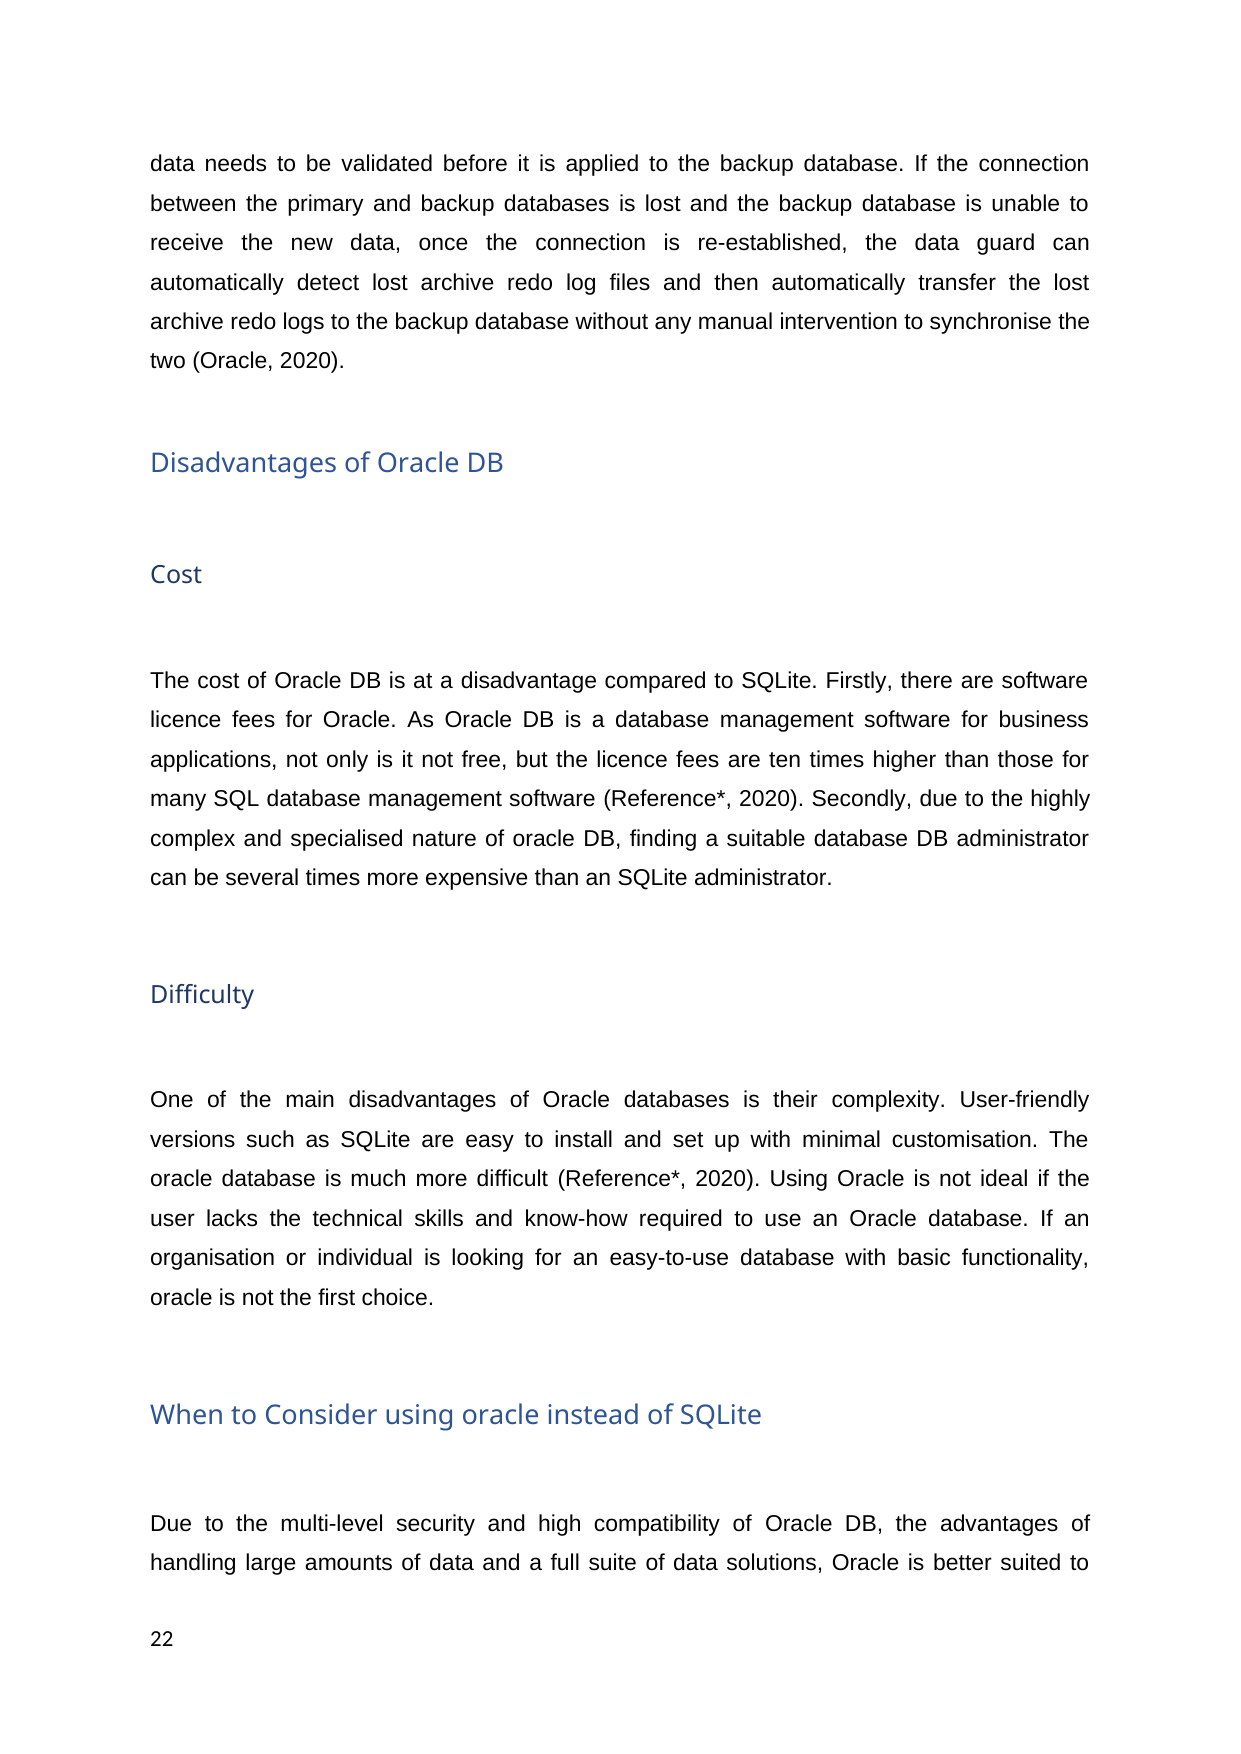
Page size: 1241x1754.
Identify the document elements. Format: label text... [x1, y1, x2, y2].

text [150, 1510, 1090, 1576]
subtitle Difficulty [150, 976, 1090, 1010]
subtitle Disadvantages of Oracle DB [150, 443, 1090, 480]
subtitle Cost [150, 557, 1090, 591]
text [150, 150, 1090, 374]
text One of the main disadvantages of Oracle databases is their complexity. User-friendly versions such as SQLite are easy to install and set up with minimal customisation. The oracle database is much more difficult . Using Oracle is not ideal if the user lacks the technical skills and know-how required to use an Oracle database. If an organisation or individual is looking for an easy-to-use database with basic functionality, oracle is not the first choice. [150, 1086, 1090, 1310]
text The cost of Oracle DB is at a disadvantage compared to SQLite. Firstly, there are software licence fees for Oracle. As Oracle DB is a database management software for business applications, not only is it not free, but the licence fees are ten times higher than those for many SQL database management software . Secondly, due to the highly complex and specialised nature of oracle DB, finding a suitable database DB administrator can be several times more expensive than an SQLite administrator. [150, 667, 1090, 890]
subtitle When to Consider using oracle instead of SQLite [150, 1396, 1090, 1433]
